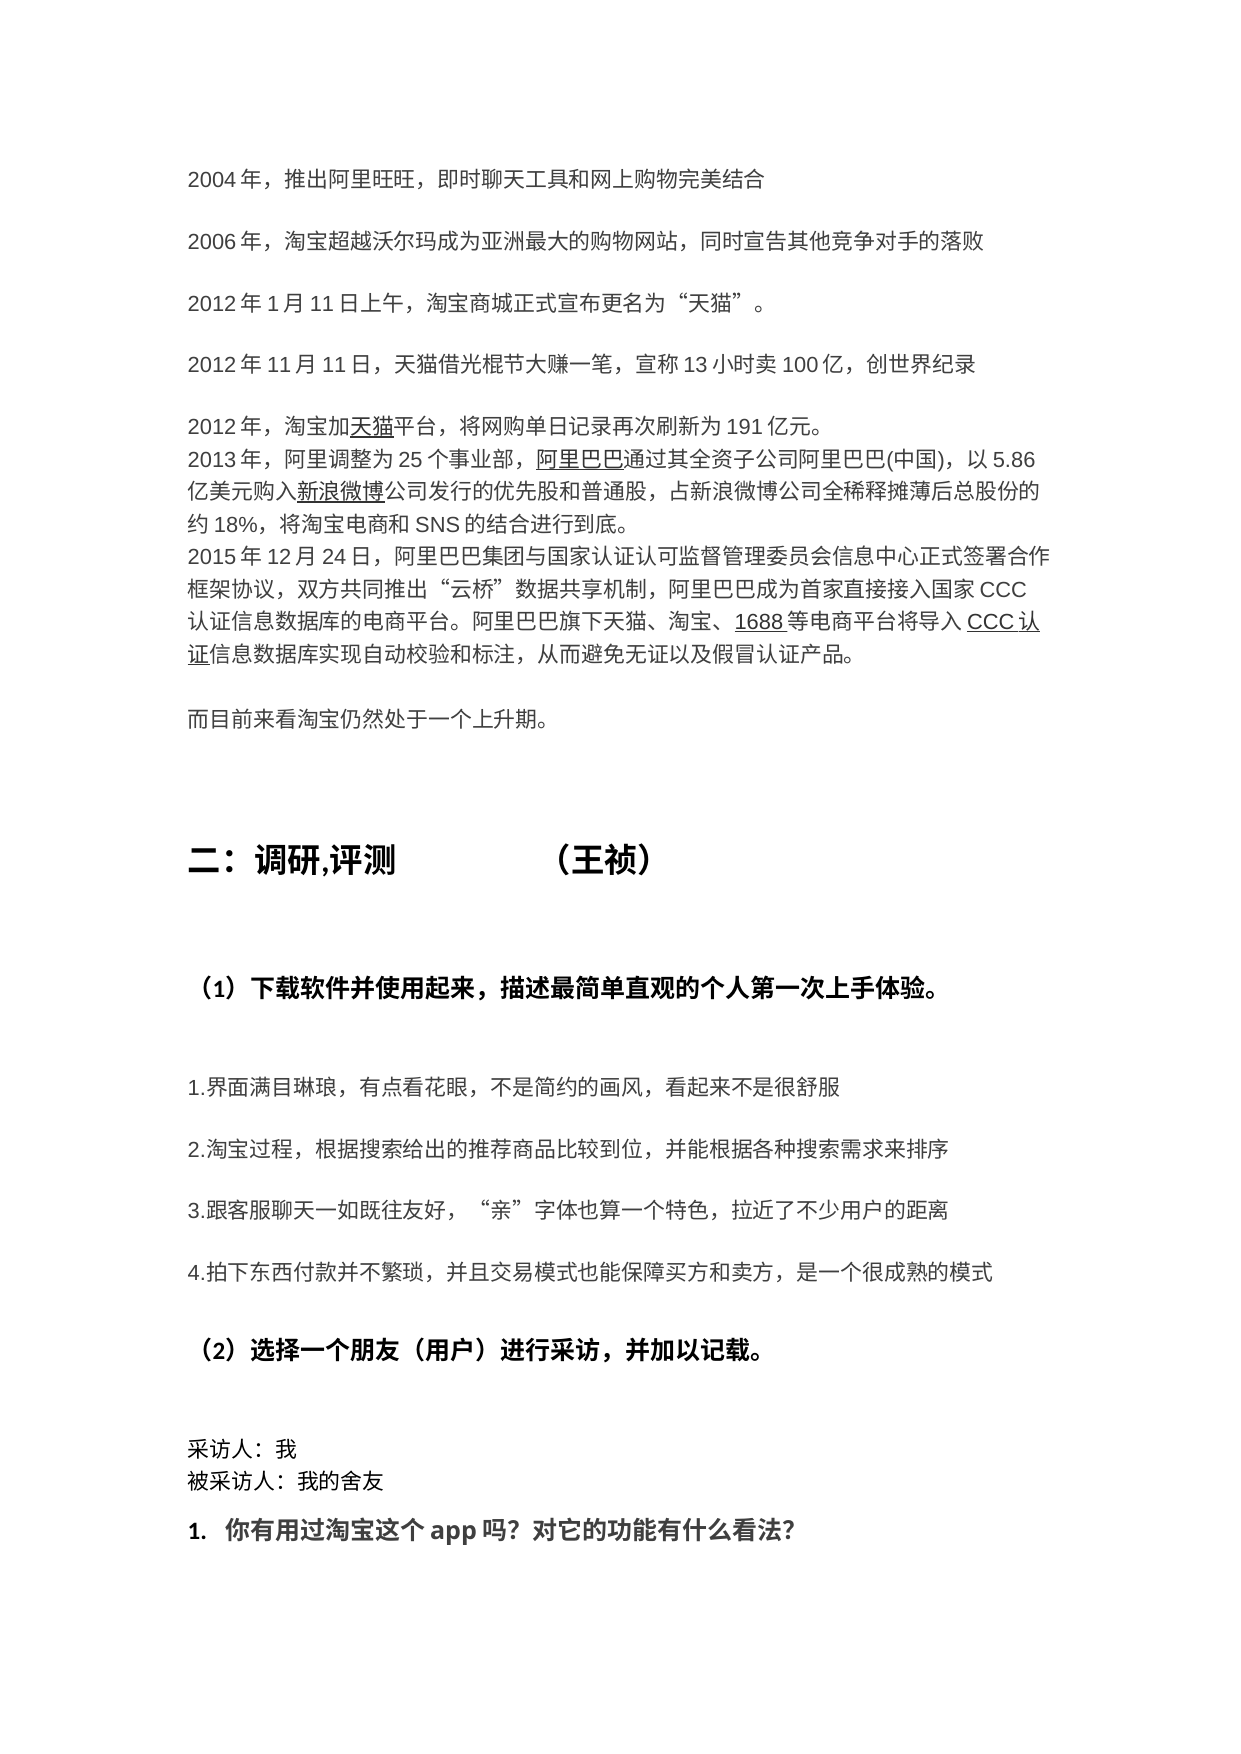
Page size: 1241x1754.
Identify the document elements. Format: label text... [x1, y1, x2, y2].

subtitle （1）下载软件并使用起来，描述最简单直观的个人第一次上手体验。 [187, 954, 1053, 1019]
text 2012年11月11日，天猫借光棍节大赚一笔，宣称13小时卖100亿，创世界纪录 [187, 347, 1053, 379]
text 3.跟客服聊天一如既往友好，“亲”字体也算一个特色，拉近了不少用户的距离 [187, 1193, 1053, 1226]
text 采访人：我 [187, 1431, 1053, 1464]
text 1.界面满目琳琅，有点看花眼，不是简约的画风，看起来不是很舒服 [187, 1070, 1053, 1102]
text 2012年1月11日上午，淘宝商城正式宣布更名为“天猫”。 [187, 285, 1053, 318]
text 2.淘宝过程，根据搜索给出的推荐商品比较到位，并能根据各种搜索需求来排序 [187, 1131, 1053, 1164]
text 2013年，阿里调整为25个事业部，阿里巴巴通过其全资子公司阿里巴巴(中国)，以5.86亿美元购入新浪微博公司发行的优先股和普通股，占新浪微博公司全稀释摊薄后总股份的约18%，将淘宝电商和SNS的结合进行到底。 [187, 441, 1053, 539]
text 被采访人：我的舍友 [187, 1464, 1053, 1496]
text 而目前来看淘宝仍然处于一个上升期。 [187, 701, 1053, 734]
list 你有用过淘宝这个app吗？对它的功能有什么看法？ [187, 1496, 1053, 1561]
text 4.拍下东西付款并不繁琐，并且交易模式也能保障买方和卖方，是一个很成熟的模式 [187, 1255, 1053, 1287]
subtitle 二：调研,评测 （王祯） [187, 826, 1053, 891]
text 2012年，淘宝加天猫平台，将网购单日记录再次刷新为191亿元。 [187, 409, 1053, 441]
text 2006年，淘宝超越沃尔玛成为亚洲最大的购物网站，同时宣告其他竞争对手的落败 [187, 224, 1053, 256]
text 2015年12月24日，阿里巴巴集团与国家认证认可监督管理委员会信息中心正式签署合作框架协议，双方共同推出“云桥”数据共享机制，阿里巴巴成为首家直接接入国家CCC认证信息数据库的电商平台。阿里巴巴旗下天猫、淘宝、1688等电商平台将导入CCC认证信息数据库实现自动校验和标注，从而避免无证以及假冒认证产品。 [187, 539, 1053, 669]
text 2004年，推出阿里旺旺，即时聊天工具和网上购物完美结合 [187, 162, 1053, 194]
subtitle （2）选择一个朋友（用户）进行采访，并加以记载。 [187, 1316, 1053, 1381]
